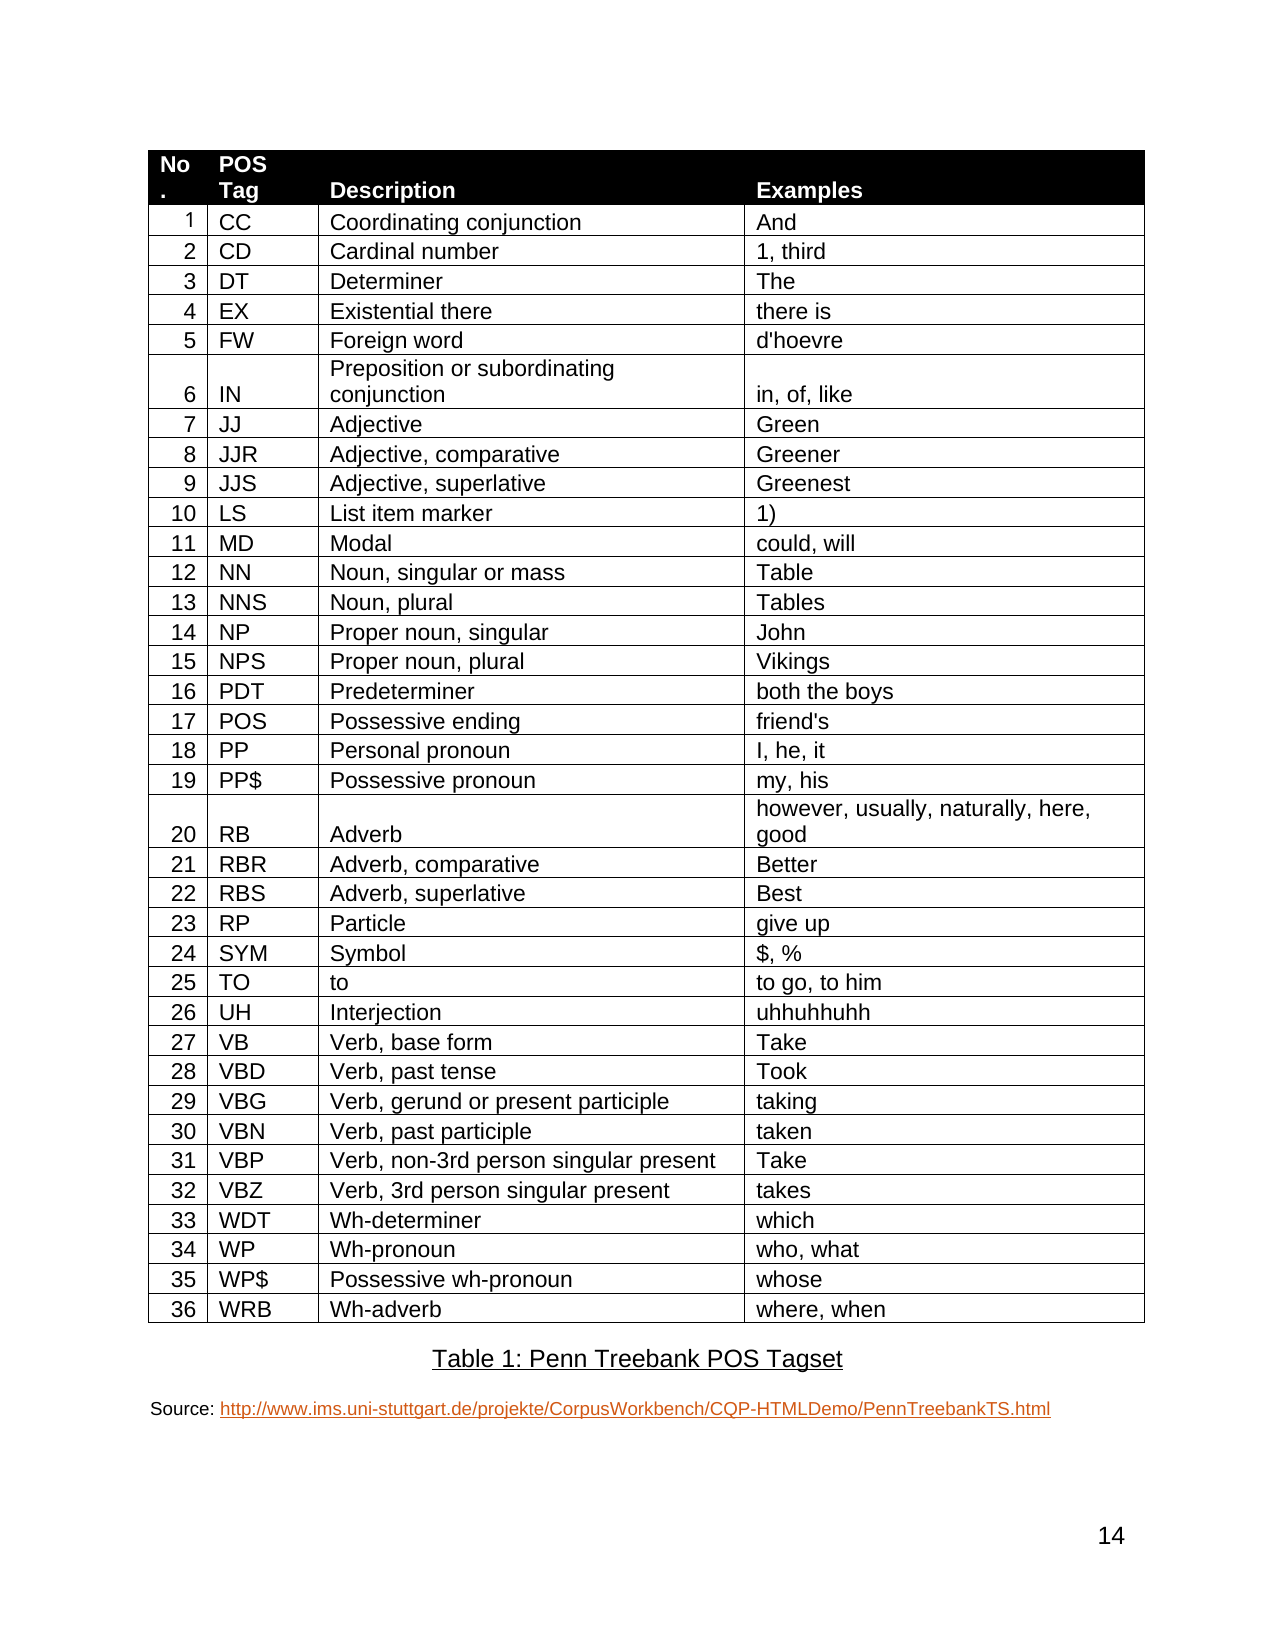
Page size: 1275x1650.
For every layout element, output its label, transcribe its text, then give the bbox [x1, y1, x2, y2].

table_cell 21 [149, 848, 207, 877]
table_cell Symbol [319, 937, 744, 966]
table_cell Vikings [745, 646, 1144, 675]
table_cell 23 [149, 908, 207, 936]
table_cell SYM [208, 937, 318, 966]
table_header POS Tag [208, 151, 318, 204]
table_cell 4 [149, 295, 207, 324]
table_cell Possessive wh-pronoun [319, 1264, 744, 1292]
table_cell Wh-adverb [319, 1294, 744, 1322]
table_cell Adverb, comparative [319, 848, 744, 877]
table_cell 31 [149, 1145, 207, 1174]
table_cell MD [208, 527, 318, 556]
table_cell Wh-determiner [319, 1205, 744, 1233]
table_cell 20 [149, 795, 207, 847]
table_cell which [745, 1205, 1144, 1233]
table_cell IN [208, 355, 318, 407]
table_cell JJS [208, 468, 318, 497]
table_cell VBD [208, 1056, 318, 1085]
table_cell Possessive pronoun [319, 765, 744, 793]
table_cell WRB [208, 1294, 318, 1322]
table_cell I, he, it [745, 735, 1144, 764]
table_cell Modal [319, 527, 744, 556]
table_cell Determiner [319, 266, 744, 294]
table_cell VBG [208, 1086, 318, 1114]
table_cell both the boys [745, 676, 1144, 704]
table_cell 32 [149, 1175, 207, 1203]
table_cell RBS [208, 878, 318, 907]
table_cell And [745, 205, 1144, 235]
table_cell d'hoevre [745, 325, 1144, 354]
table_cell 1 [149, 205, 207, 235]
table_cell Existential there [319, 295, 744, 324]
table_cell 6 [149, 355, 207, 407]
table_cell taken [745, 1115, 1144, 1144]
table_header Examples [745, 151, 1144, 204]
table_cell The [745, 266, 1144, 294]
table_cell Verb, non-3rd person singular present [319, 1145, 744, 1174]
table_cell Adverb [319, 795, 744, 847]
table_cell Greener [745, 438, 1144, 467]
text Source: http://www.ims.uni-stuttgart.de/projekte/CorpusWorkbench/CQP-HTMLDemo/PennTreebankTS.html [150, 1398, 1125, 1419]
table_cell WDT [208, 1205, 318, 1233]
table_cell 36 [149, 1294, 207, 1322]
table_cell 14 [149, 616, 207, 645]
table_cell Adjective, comparative [319, 438, 744, 467]
table_cell give up [745, 908, 1144, 936]
table_cell WP$ [208, 1264, 318, 1292]
table_cell NPS [208, 646, 318, 675]
table_cell RBR [208, 848, 318, 877]
table_cell Verb, base form [319, 1026, 744, 1055]
table_cell VB [208, 1026, 318, 1055]
table_cell Predeterminer [319, 676, 744, 704]
table_header No. [149, 151, 207, 204]
table_cell 30 [149, 1115, 207, 1144]
table_cell 26 [149, 997, 207, 1025]
table_cell 29 [149, 1086, 207, 1114]
table_cell 10 [149, 498, 207, 526]
table_cell Coordinating conjunction [319, 205, 744, 235]
table_cell Tables [745, 587, 1144, 615]
table_cell Wh-pronoun [319, 1234, 744, 1263]
table_cell Proper noun, singular [319, 616, 744, 645]
table_cell POS [208, 705, 318, 734]
table_cell $, % [745, 937, 1144, 966]
table_cell RB [208, 795, 318, 847]
table_cell Better [745, 848, 1144, 877]
table_cell 16 [149, 676, 207, 704]
table_cell to go, to him [745, 967, 1144, 996]
table_cell UH [208, 997, 318, 1025]
table_cell 1) [745, 498, 1144, 526]
table_cell Take [745, 1026, 1144, 1055]
table_cell FW [208, 325, 318, 354]
table_cell 22 [149, 878, 207, 907]
table_cell CC [208, 205, 318, 235]
table_cell List item marker [319, 498, 744, 526]
table_cell NNS [208, 587, 318, 615]
table_cell there is [745, 295, 1144, 324]
table_cell Adjective [319, 409, 744, 437]
table_cell Foreign word [319, 325, 744, 354]
table_cell DT [208, 266, 318, 294]
table_cell JJ [208, 409, 318, 437]
table_cell 13 [149, 587, 207, 615]
table_cell 5 [149, 325, 207, 354]
table_cell TO [208, 967, 318, 996]
table_cell where, when [745, 1294, 1144, 1322]
table_cell Best [745, 878, 1144, 907]
table_cell Verb, past tense [319, 1056, 744, 1085]
table_cell Preposition or subordinating conjunction [319, 355, 744, 407]
table_cell 12 [149, 557, 207, 586]
table_cell 35 [149, 1264, 207, 1292]
table_cell VBN [208, 1115, 318, 1144]
table_cell JJR [208, 438, 318, 467]
table_cell Verb, past participle [319, 1115, 744, 1144]
table_header Description [319, 151, 744, 204]
table_cell friend's [745, 705, 1144, 734]
table_cell my, his [745, 765, 1144, 793]
table_cell 19 [149, 765, 207, 793]
table_cell taking [745, 1086, 1144, 1114]
table_cell Noun, singular or mass [319, 557, 744, 586]
table_cell Verb, 3rd person singular present [319, 1175, 744, 1203]
table_cell 1, third [745, 236, 1144, 265]
table_cell CD [208, 236, 318, 265]
text Table 1: Penn Treebank POS Tagset [150, 1344, 1125, 1373]
table_cell PP$ [208, 765, 318, 793]
table_cell who, what [745, 1234, 1144, 1263]
table_cell PDT [208, 676, 318, 704]
table_cell 11 [149, 527, 207, 556]
table_cell to [319, 967, 744, 996]
table_cell 33 [149, 1205, 207, 1233]
table_cell 28 [149, 1056, 207, 1085]
table_cell takes [745, 1175, 1144, 1203]
table_cell NP [208, 616, 318, 645]
table_cell NN [208, 557, 318, 586]
table_cell 25 [149, 967, 207, 996]
table_cell VBZ [208, 1175, 318, 1203]
table_cell Particle [319, 908, 744, 936]
table_cell 8 [149, 438, 207, 467]
table_cell 24 [149, 937, 207, 966]
table_cell VBP [208, 1145, 318, 1174]
table_cell Take [745, 1145, 1144, 1174]
table_cell Green [745, 409, 1144, 437]
table_cell 3 [149, 266, 207, 294]
table_cell 2 [149, 236, 207, 265]
table_cell whose [745, 1264, 1144, 1292]
table_cell Greenest [745, 468, 1144, 497]
table_cell PP [208, 735, 318, 764]
table_cell 27 [149, 1026, 207, 1055]
table_cell Verb, gerund or present participle [319, 1086, 744, 1114]
table_cell however, usually, naturally, here, good [745, 795, 1144, 847]
table_cell 18 [149, 735, 207, 764]
table_cell in, of, like [745, 355, 1144, 407]
table_cell 7 [149, 409, 207, 437]
table_cell Adjective, superlative [319, 468, 744, 497]
table_cell Possessive ending [319, 705, 744, 734]
table_cell Noun, plural [319, 587, 744, 615]
table_cell 9 [149, 468, 207, 497]
table_cell uhhuhhuhh [745, 997, 1144, 1025]
table_cell Took [745, 1056, 1144, 1085]
table_cell Proper noun, plural [319, 646, 744, 675]
table_cell Adverb, superlative [319, 878, 744, 907]
table_cell Personal pronoun [319, 735, 744, 764]
table_cell could, will [745, 527, 1144, 556]
table_cell LS [208, 498, 318, 526]
table_cell WP [208, 1234, 318, 1263]
table_cell John [745, 616, 1144, 645]
table_cell 34 [149, 1234, 207, 1263]
table_cell 15 [149, 646, 207, 675]
table_cell Interjection [319, 997, 744, 1025]
table_cell 17 [149, 705, 207, 734]
table_cell EX [208, 295, 318, 324]
table_cell RP [208, 908, 318, 936]
table_cell Cardinal number [319, 236, 744, 265]
table_cell Table [745, 557, 1144, 586]
